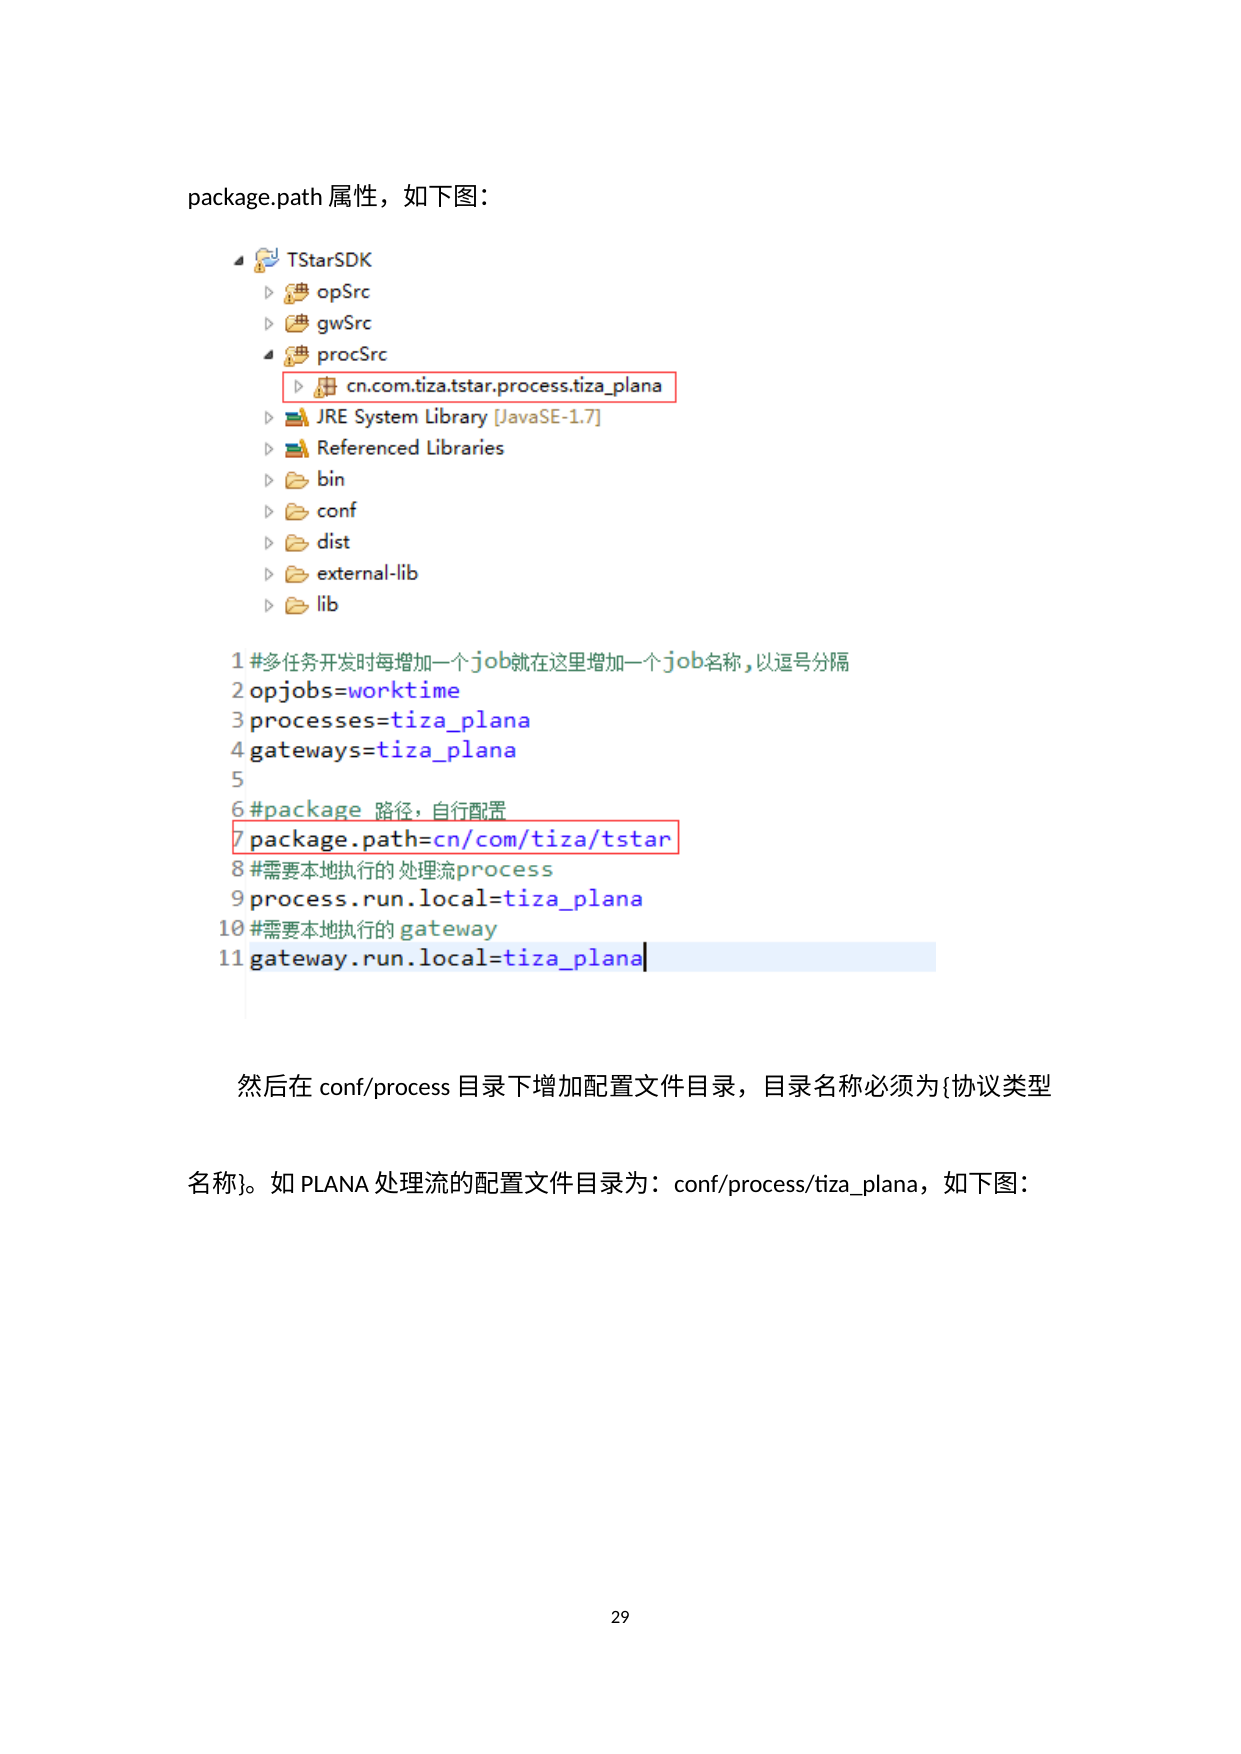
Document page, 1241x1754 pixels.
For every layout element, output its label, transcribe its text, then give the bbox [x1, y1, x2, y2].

picture [220, 245, 741, 627]
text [187, 162, 1053, 227]
picture [220, 648, 936, 1019]
text 然后在conf/process目录下增加配置文件目录，目录名称必须为{协议类型名称}。如PLANA处理流的配置文件目录为：conf/process/tiza_plana，如下图： [187, 1052, 1053, 1214]
